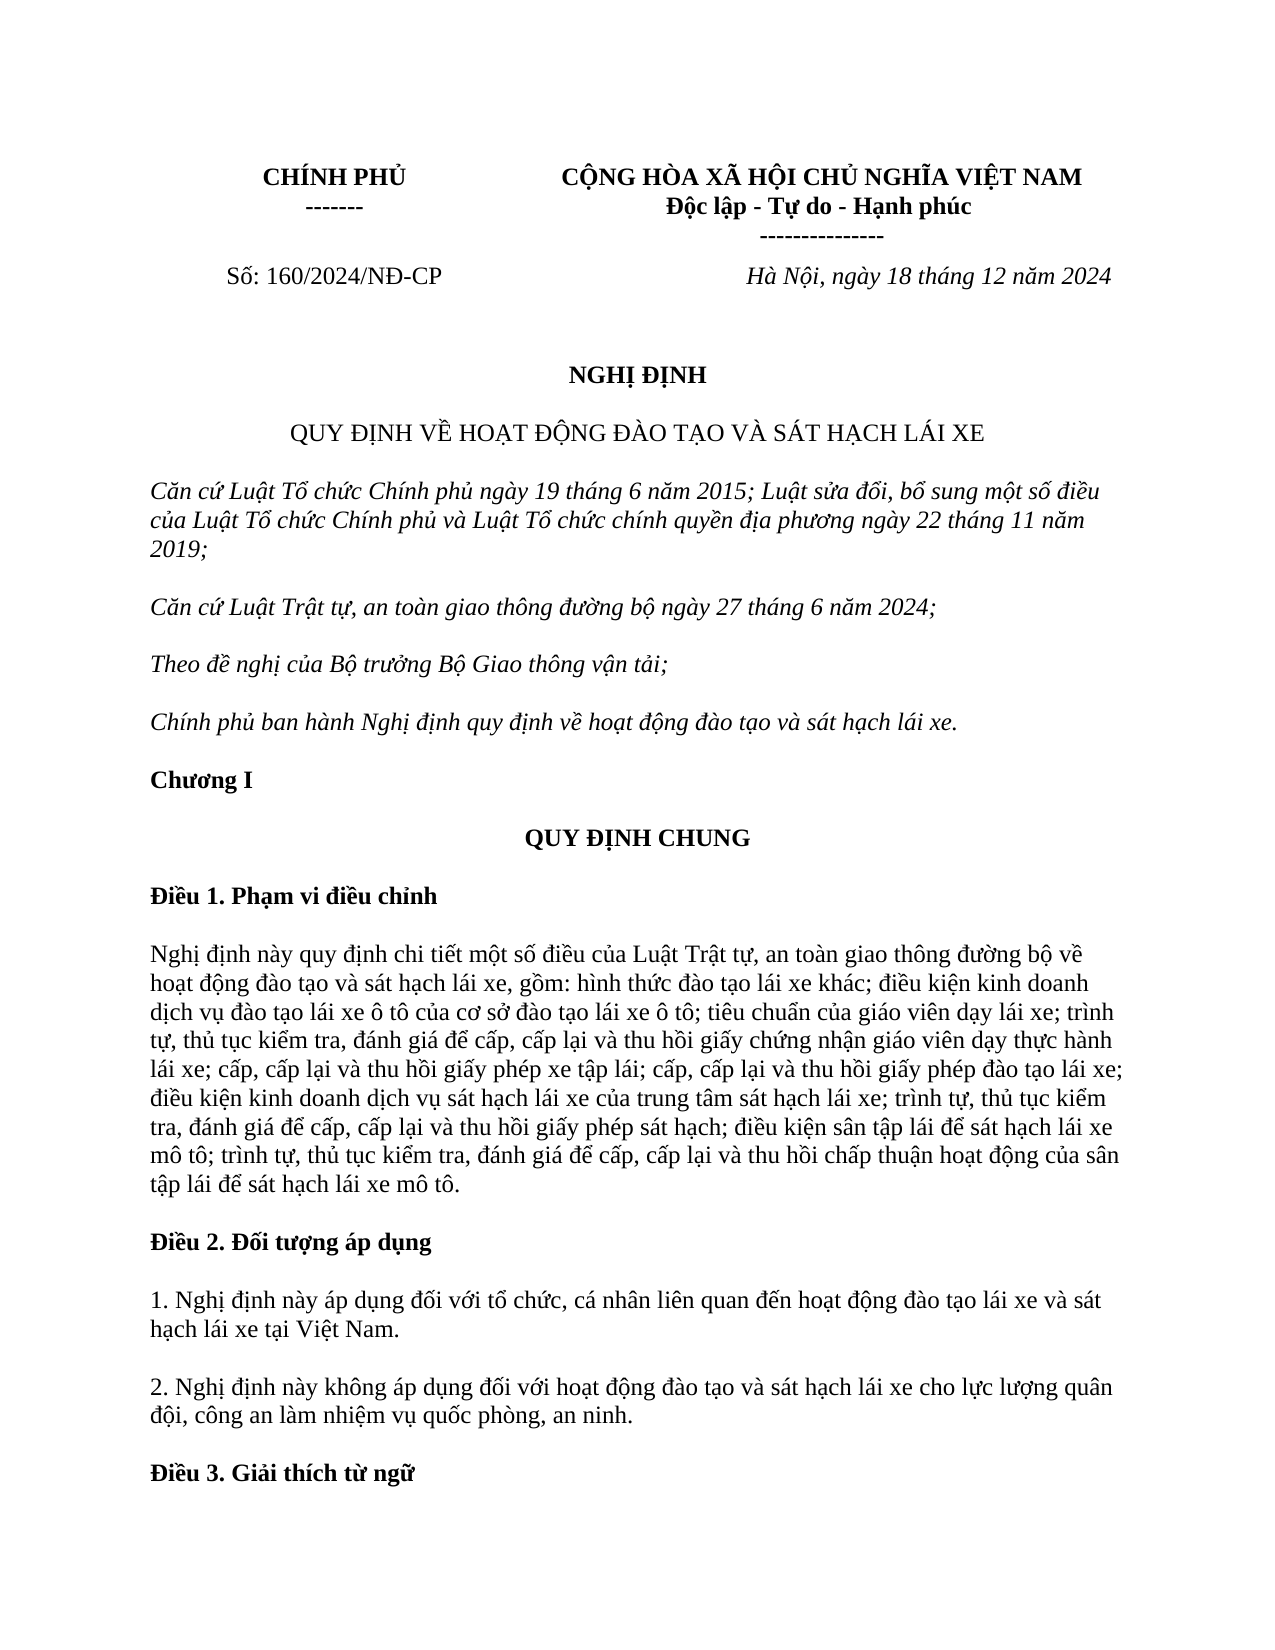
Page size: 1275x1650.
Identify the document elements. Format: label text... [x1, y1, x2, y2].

text Theo đề nghị của Bộ trưởng Bộ Giao thông vận tải; [150, 649, 1125, 678]
text Điều 2. Đối tượng áp dụng [150, 1227, 1125, 1256]
text 1. Nghị định này áp dụng đối với tổ chức, cá nhân liên quan đến hoạt động đào tạo lái xe và sát hạch lái xe tại Việt Nam. [150, 1285, 1125, 1342]
table_header CỘNG HÒA XÃ HỘI CHỦ NGHĨA VIỆT NAM Độc lập - Tự do - Hạnh phúc --------------- [519, 150, 1125, 249]
text Nghị định này quy định chi tiết một số điều của Luật Trật tự, an toàn giao thông đường bộ về hoạt động đào tạo và sát hạch lái xe, gồm: hình thức đào tạo lái xe khác; điều kiện kinh doanh dịch vụ đào tạo lái xe ô tô của cơ sở đào tạo lái xe ô tô; tiêu chuẩn của giáo viên dạy lái xe; trình tự, thủ tục kiểm tra, đánh giá để cấp, cấp lại và thu hồi giấy chứng nhận giáo viên dạy thực hành lái xe; cấp, cấp lại và thu hồi giấy phép xe tập lái; cấp, cấp lại và thu hồi giấy phép đào tạo lái xe; điều kiện kinh doanh dịch vụ sát hạch lái xe của trung tâm sát hạch lái xe; trình tự, thủ tục kiểm tra, đánh giá để cấp, cấp lại và thu hồi giấy phép sát hạch; điều kiện sân tập lái để sát hạch lái xe mô tô; trình tự, thủ tục kiểm tra, đánh giá để cấp, cấp lại và thu hồi chấp thuận hoạt động của sân tập lái để sát hạch lái xe mô tô. [150, 939, 1125, 1198]
text Điều 3. Giải thích từ ngữ [150, 1458, 1125, 1487]
text Chính phủ ban hành Nghị định quy định về hoạt động đào tạo và sát hạch lái xe. [150, 707, 1125, 736]
text Chương I [150, 765, 1125, 794]
table_cell Hà Nội, ngày 18 tháng 12 năm 2024 [519, 249, 1125, 290]
text Căn cứ Luật Trật tự, an toàn giao thông đường bộ ngày 27 tháng 6 năm 2024; [150, 592, 1125, 620]
text 2. Nghị định này không áp dụng đối với hoạt động đào tạo và sát hạch lái xe cho lực lượng quân đội, công an làm nhiệm vụ quốc phòng, an ninh. [150, 1372, 1125, 1429]
text NGHỊ ĐỊNH [150, 360, 1125, 389]
text QUY ĐỊNH CHUNG [150, 823, 1125, 852]
table_cell Số: 160/2024/NĐ-CP [150, 249, 518, 290]
text QUY ĐỊNH VỀ HOẠT ĐỘNG ĐÀO TẠO VÀ SÁT HẠCH LÁI XE [150, 418, 1125, 447]
text Điều 1. Phạm vi điều chỉnh [150, 881, 1125, 910]
table_header CHÍNH PHỦ ------- [150, 150, 518, 249]
text Căn cứ Luật Tổ chức Chính phủ ngày 19 tháng 6 năm 2015; Luật sửa đổi, bổ sung một số điều của Luật Tổ chức Chính phủ và Luật Tổ chức chính quyền địa phương ngày 22 tháng 11 năm 2019; [150, 476, 1125, 562]
